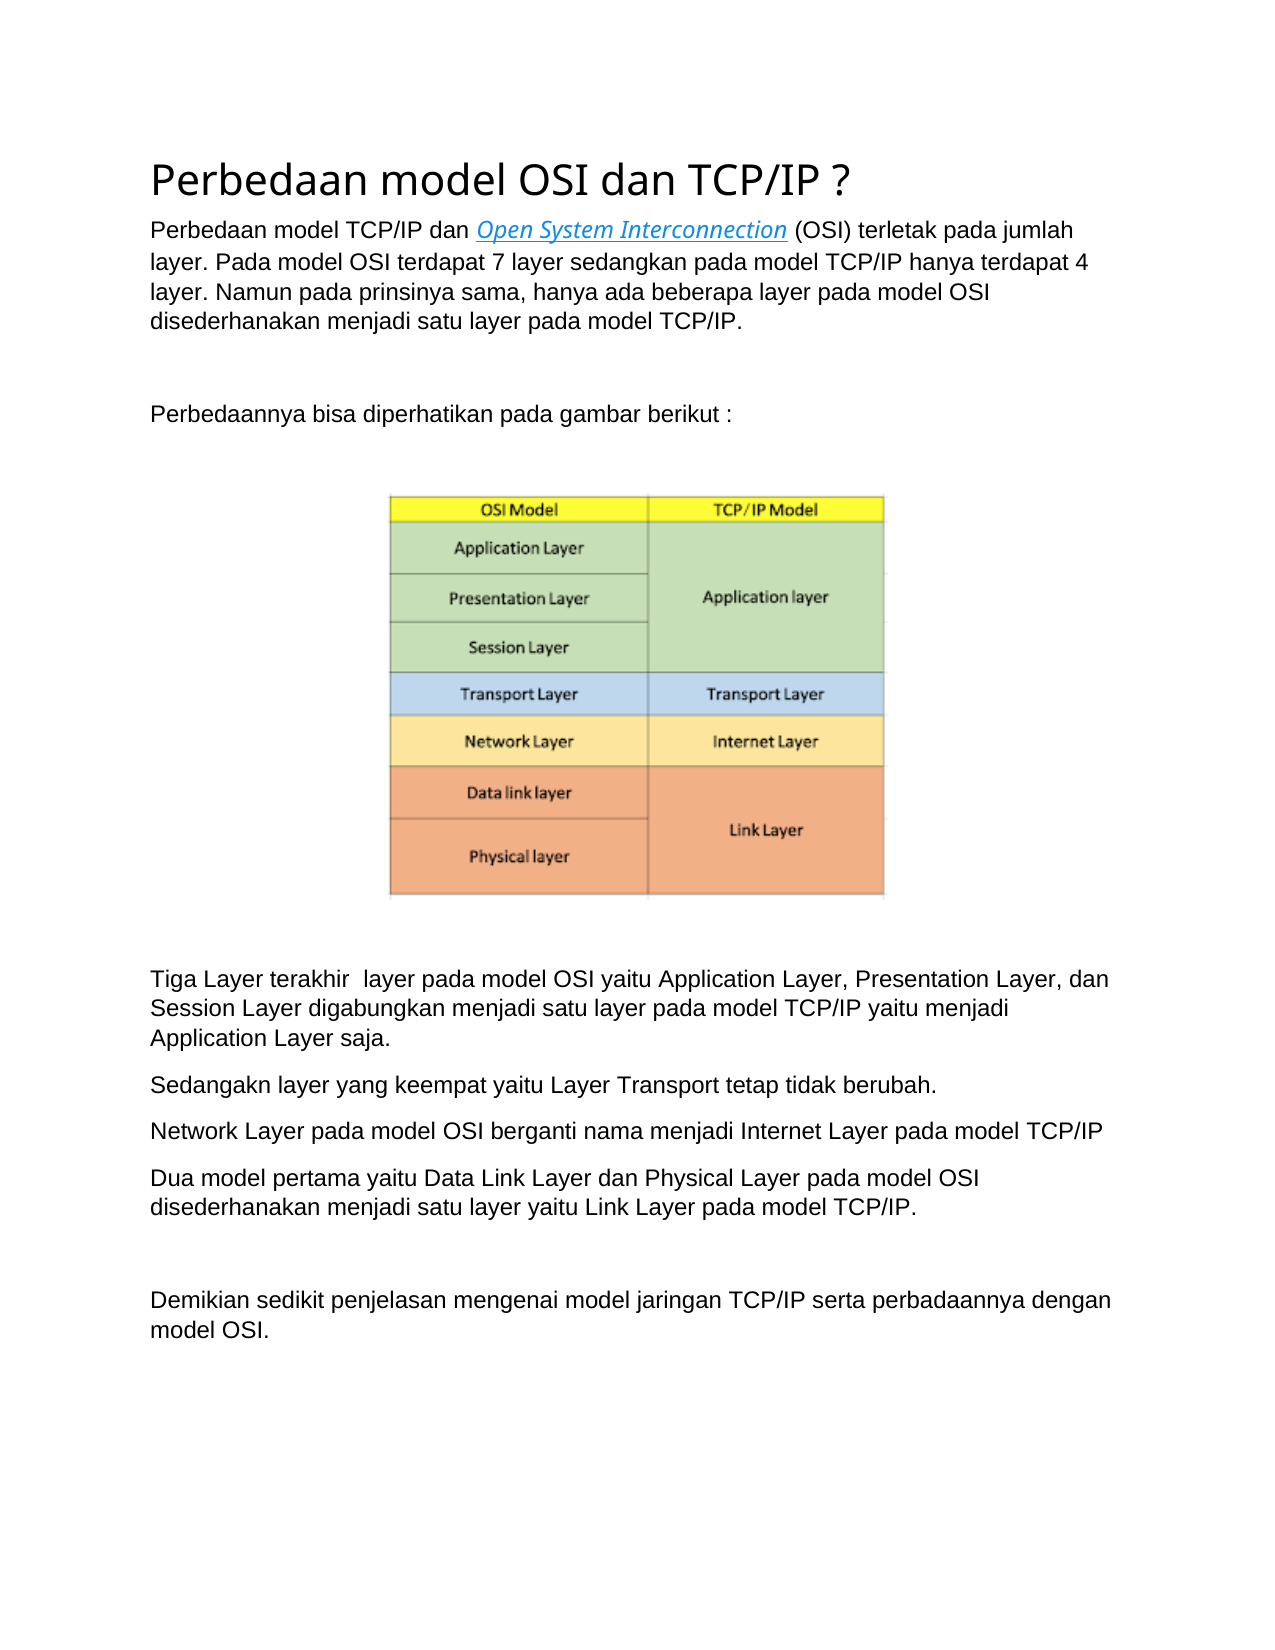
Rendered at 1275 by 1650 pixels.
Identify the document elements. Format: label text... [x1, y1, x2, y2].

picture [387, 493, 888, 900]
text Dua model pertama yaitu Data Link Layer dan Physical Layer pada model OSI disederhanakan menjadi satu layer yaitu Link Layer pada model TCP/IP. [150, 1163, 1125, 1221]
text Perbedaan model TCP/IP dan Open System Interconnection (OSI) terletak pada jumlah layer. Pada model OSI terdapat 7 layer sedangkan pada model TCP/IP hanya terdapat 4 layer. Namun pada prinsinya sama, hanya ada beberapa layer pada model OSI disederhanakan menjadi satu layer pada model TCP/IP. [150, 213, 1125, 335]
text Sedangakn layer yang keempat yaitu Layer Transport tetap tidak berubah. [150, 1071, 1125, 1098]
text Demikian sedikit penjelasan mengenai model jaringan TCP/IP serta perbadaannya dengan model OSI. [150, 1286, 1125, 1344]
text Perbedaannya bisa diperhatikan pada gambar berikut : [150, 400, 1125, 428]
subtitle Perbedaan model OSI dan TCP/IP ? [150, 150, 1125, 208]
text Network Layer pada model OSI berganti nama menjadi Internet Layer pada model TCP/IP [150, 1117, 1125, 1145]
text Tiga Layer terakhir layer pada model OSI yaitu Application Layer, Presentation Layer, dan Session Layer digabungkan menjadi satu layer pada model TCP/IP yaitu menjadi Application Layer saja. [150, 964, 1125, 1052]
